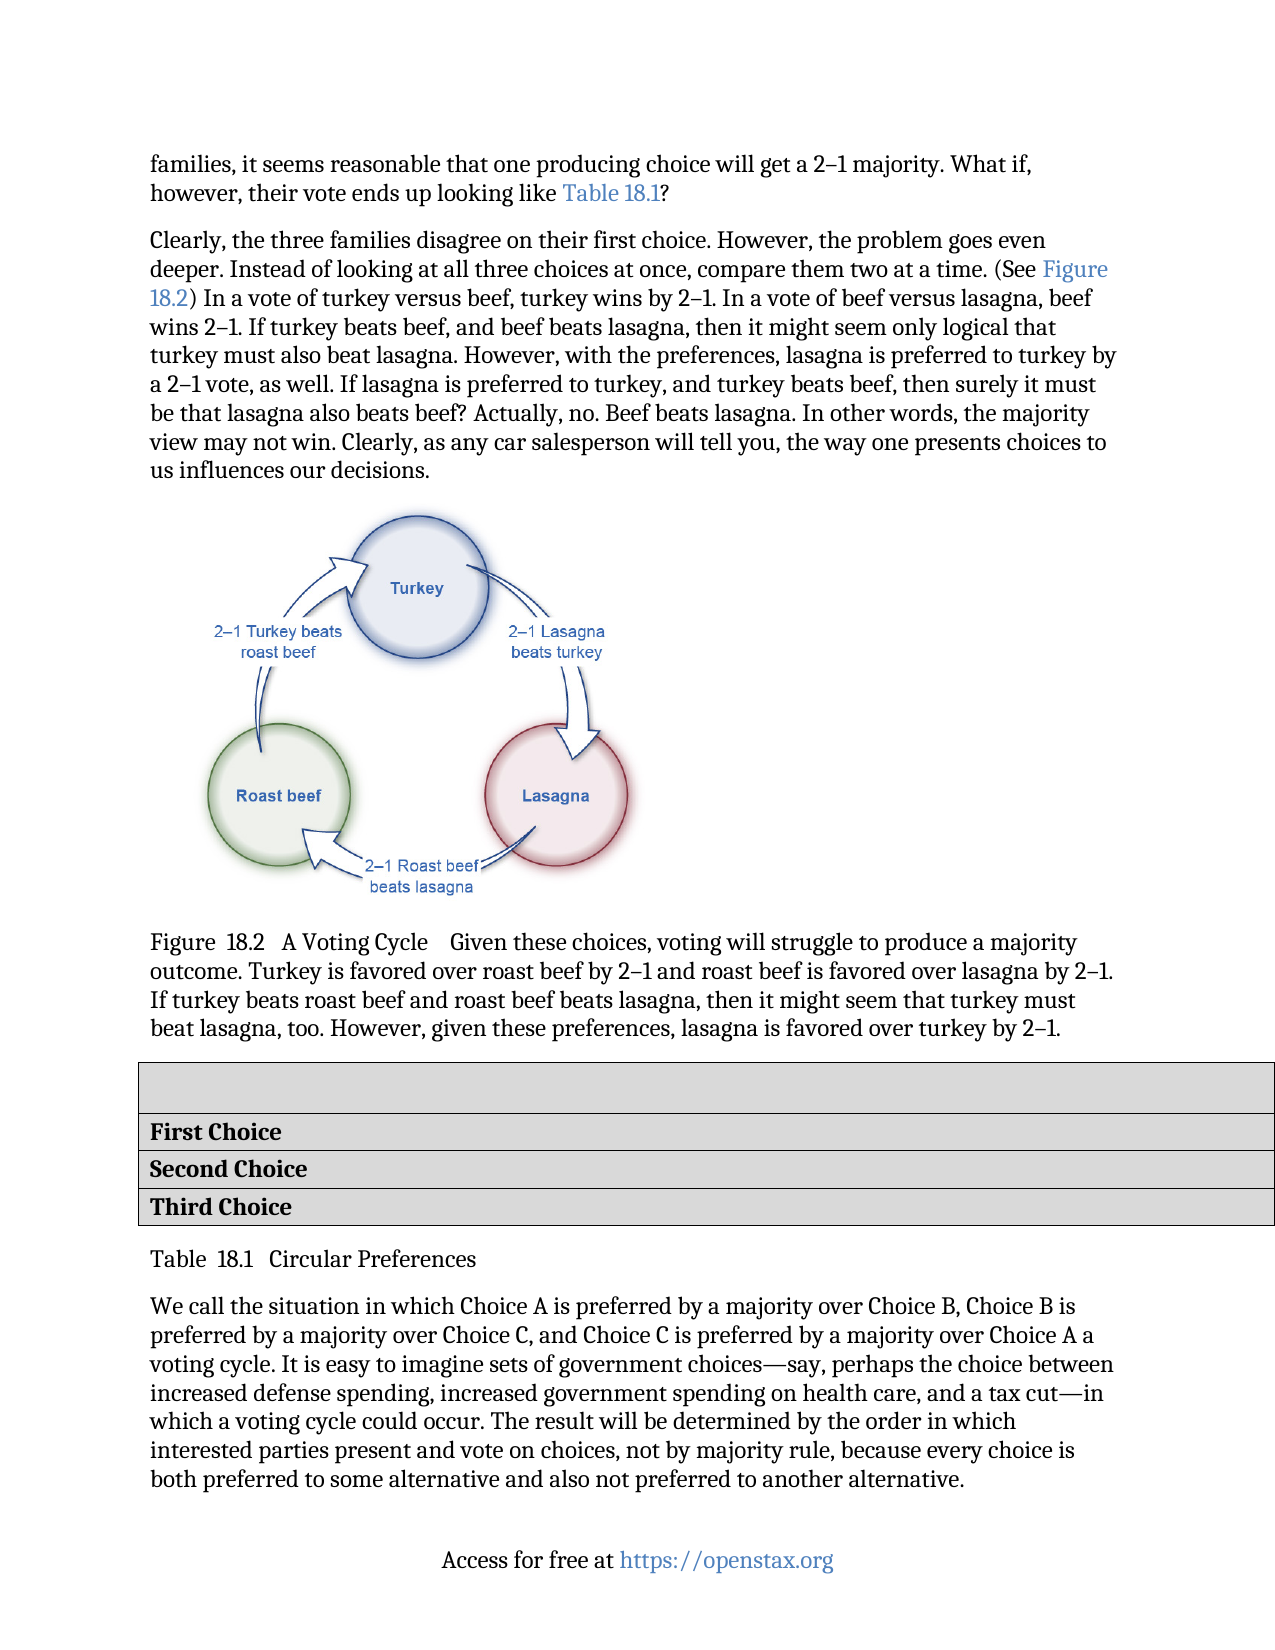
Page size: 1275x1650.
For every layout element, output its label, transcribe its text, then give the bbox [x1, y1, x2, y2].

table_cell First Choice [139, 1114, 1274, 1150]
text We call the situation in which Choice A is preferred by a majority over Choice B, Choice B is preferred by a majority over Choice C, and Choice C is preferred by a majority over Choice A a voting cycle. It is easy to imagine sets of government choices—say, perhaps the choice between increased defense spending, increased government spending on health care, and a tax cut—in which a voting cycle could occur. The result will be determined by the order in which interested parties present and vote on choices, not by majority rule, because every choice is both preferred to some alternative and also not preferred to another alternative. [150, 1292, 1125, 1493]
table_header [139, 1063, 1274, 1112]
text Clearly, the three families disagree on their first choice. However, the problem goes even deeper. Instead of looking at all three choices at once, compare them two at a time. (See Figure 18.2) In a vote of turkey versus beef, turkey wins by 2–1. In a vote of beef versus lasagna, beef wins 2–1. If turkey beats beef, and beef beats lasagna, then it might seem only logical that turkey must also beat lasagna. However, with the preferences, lasagna is preferred to turkey by a 2–1 vote, as well. If lasagna is preferred to turkey, and turkey beats beef, then surely it must be that lasagna also beats beef? Actually, no. Beef beats lasagna. In other words, the majority view may not win. Clearly, as any car salesperson will tell you, the way one presents choices to us influences our decisions. [150, 226, 1125, 485]
text Figure 18.2 A Voting Cycle Given these choices, voting will struggle to produce a majority outcome. Turkey is favored over roast beef by 2–1 and roast beef is favored over lasagna by 2–1. If turkey beats roast beef and roast beef beats lasagna, then it might seem that turkey must beat lasagna, too. However, given these preferences, lasagna is favored over turkey by 2–1. [150, 928, 1125, 1043]
picture [168, 503, 657, 908]
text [150, 150, 1125, 207]
table_cell Third Choice [139, 1189, 1274, 1225]
table_cell Second Choice [139, 1151, 1274, 1188]
text Table 18.1 Circular Preferences [150, 1245, 1125, 1273]
